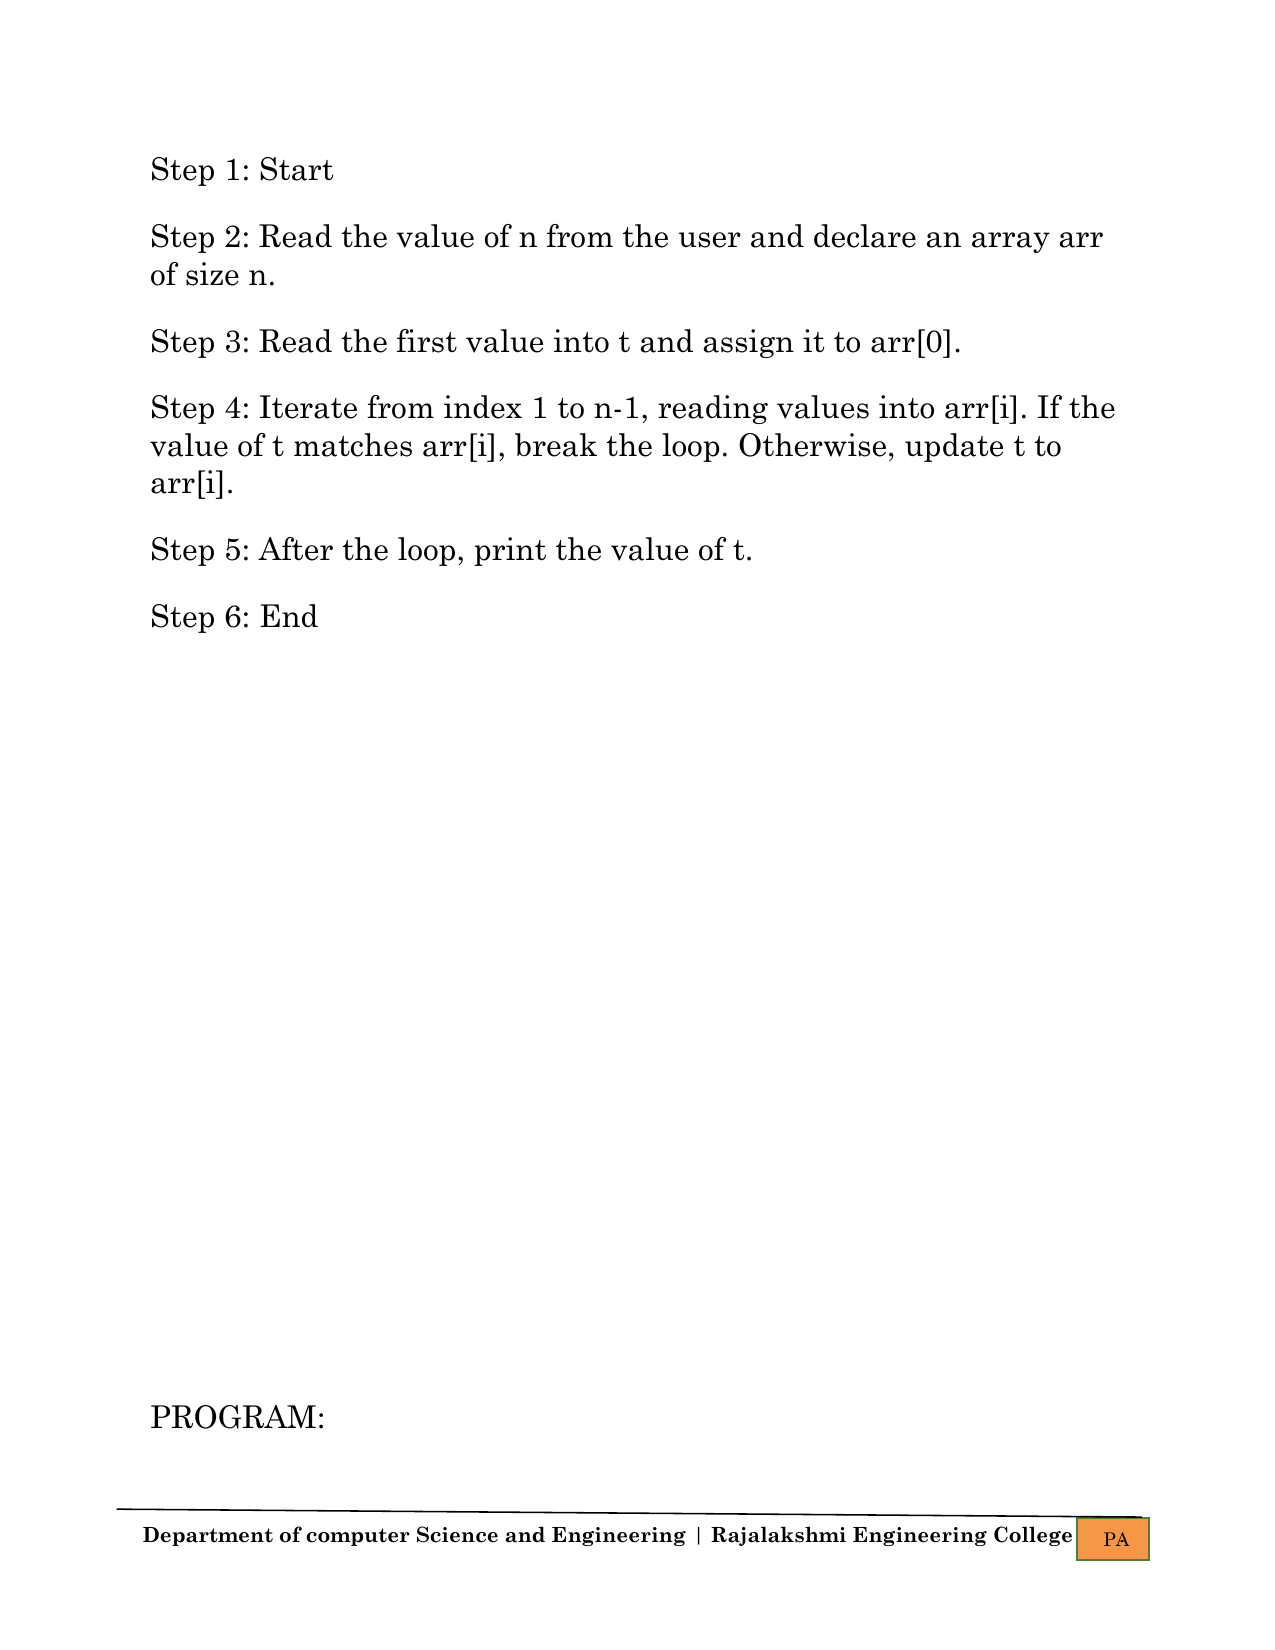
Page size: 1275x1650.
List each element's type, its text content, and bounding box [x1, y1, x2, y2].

text Step 5: After the loop, print the value of t. [150, 530, 1125, 567]
text PROGRAM: [150, 1398, 1125, 1436]
text Step 2: Read the value of n from the user and declare an array arr of size n. [150, 217, 1125, 292]
text Step 3: Read the first value into t and assign it to arr[0]. [150, 321, 1125, 359]
text Step 6: End [150, 597, 1125, 634]
text Step 4: Iterate from index 1 to n-1, reading values into arr[i]. If the value of t matches arr[i], break the loop. Otherwise, update t to arr[i]. [150, 388, 1125, 501]
text Step 1: Start [150, 150, 1125, 188]
